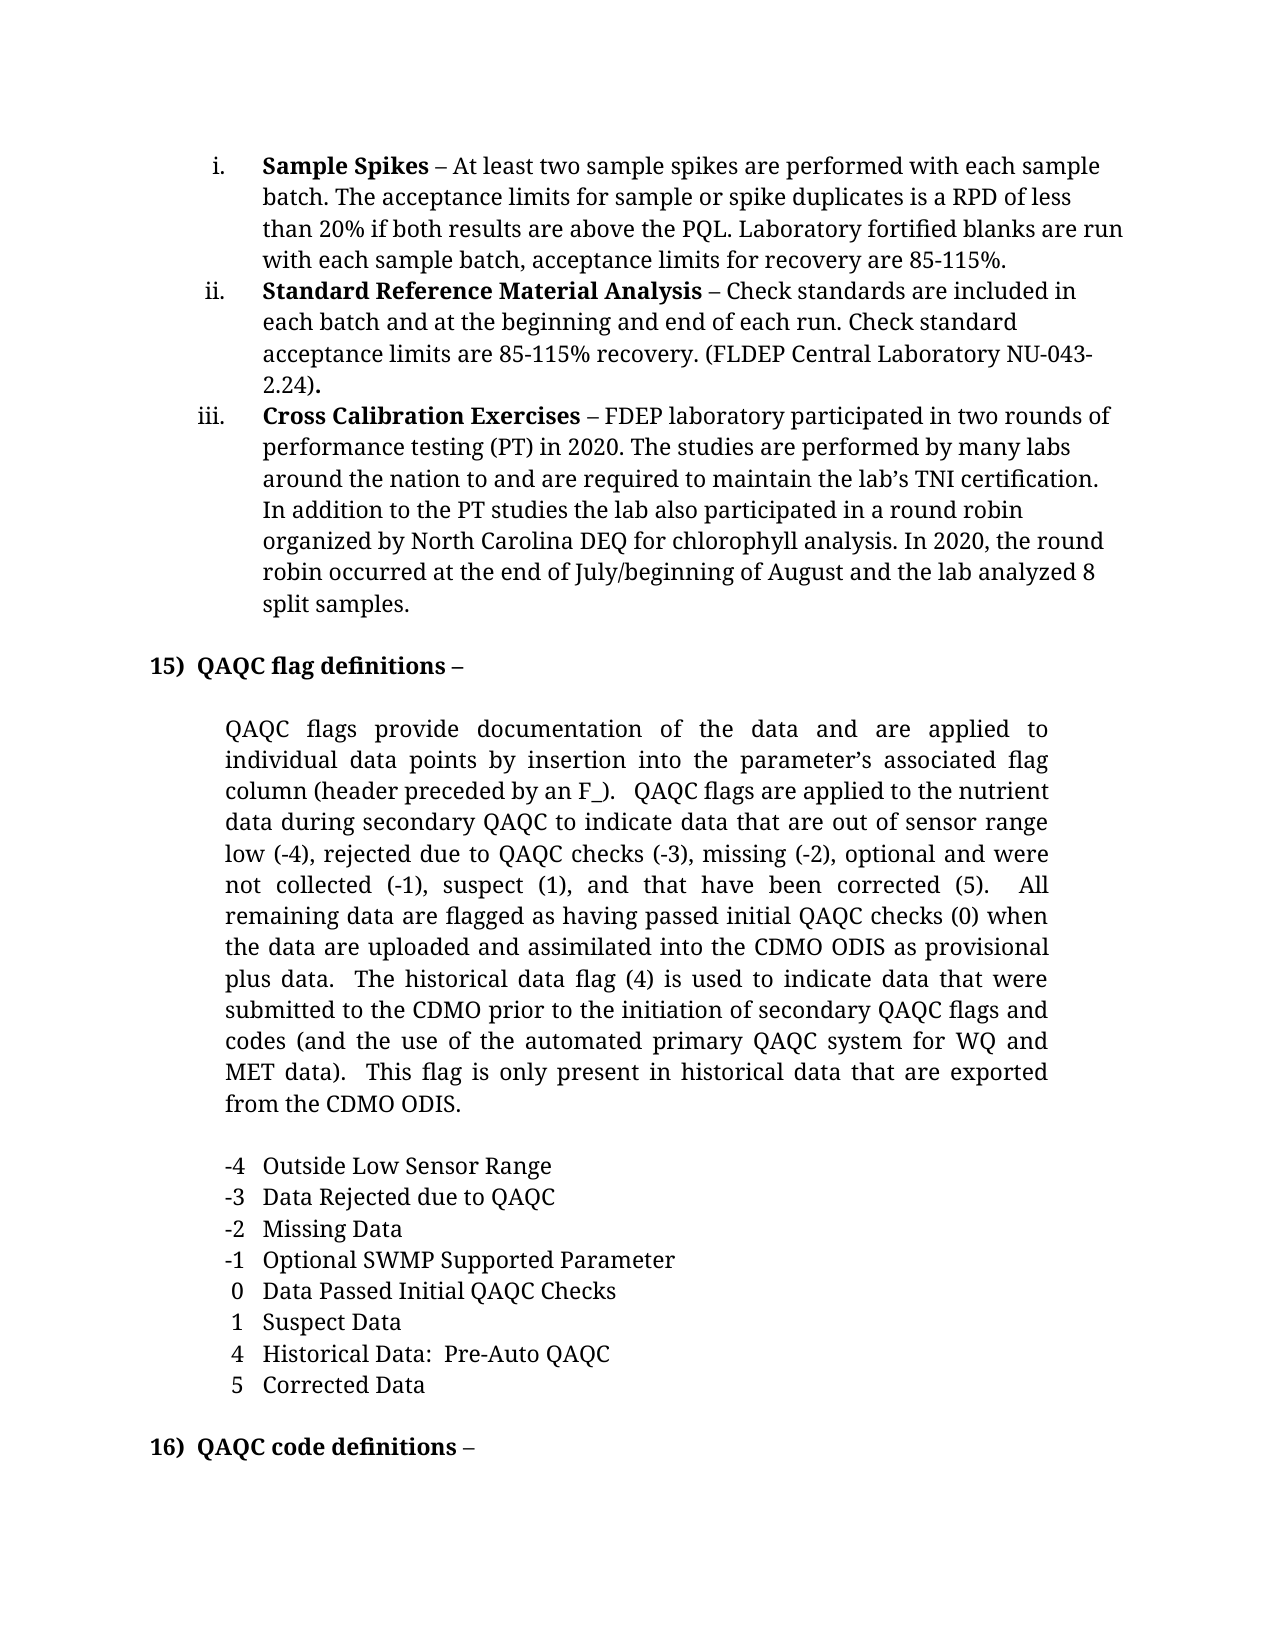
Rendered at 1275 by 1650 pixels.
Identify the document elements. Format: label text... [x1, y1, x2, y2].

list Standard Reference Material Analysis – Check standards are included in each batch and at the beginning and end of each run. Check standard acceptance limits are 85-115% recovery. (FLDEP Central Laboratory NU-043-2.24). [225, 275, 1125, 400]
text -3 Data Rejected due to QAQC [225, 1181, 1050, 1212]
text -1 Optional SWMP Supported Parameter [225, 1244, 1125, 1275]
text 1 Suspect Data [225, 1306, 1050, 1337]
text 15) QAQC flag definitions – [150, 650, 1125, 681]
list Sample Spikes – At least two sample spikes are performed with each sample batch. The acceptance limits for sample or spike duplicates is a RPD of less than 20% if both results are above the PQL. Laboratory fortified blanks are run with each sample batch, acceptance limits for recovery are 85-115%. [225, 150, 1125, 275]
text 0 Data Passed Initial QAQC Checks [225, 1275, 1125, 1306]
text 5 Corrected Data [225, 1369, 1050, 1400]
text -2 Missing Data [225, 1212, 1050, 1244]
text 4 Historical Data: Pre-Auto QAQC [225, 1337, 1050, 1369]
text 16) QAQC code definitions – [150, 1431, 1125, 1462]
text QAQC flags provide documentation of the data and are applied to individual data points by insertion into the parameter’s associated flag column (header preceded by an F_). QAQC flags are applied to the nutrient data during secondary QAQC to indicate data that are out of sensor range low (-4), rejected due to QAQC checks (-3), missing (-2), optional and were not collected (-1), suspect (1), and that have been corrected (5). All remaining data are flagged as having passed initial QAQC checks (0) when the data are uploaded and assimilated into the CDMO ODIS as provisional plus data. The historical data flag (4) is used to indicate data that were submitted to the CDMO prior to the initiation of secondary QAQC flags and codes (and the use of the automated primary QAQC system for WQ and MET data). This flag is only present in historical data that are exported from the CDMO ODIS. [225, 712, 1050, 1119]
list Cross Calibration Exercises – FDEP laboratory participated in two rounds of performance testing (PT) in 2020. The studies are performed by many labs around the nation to and are required to maintain the lab’s TNI certification. In addition to the PT studies the lab also participated in a round robin organized by North Carolina DEQ for chlorophyll analysis. In 2020, the round robin occurred at the end of July/beginning of August and the lab analyzed 8 split samples. [225, 400, 1125, 619]
text -4 Outside Low Sensor Range [225, 1150, 1050, 1181]
